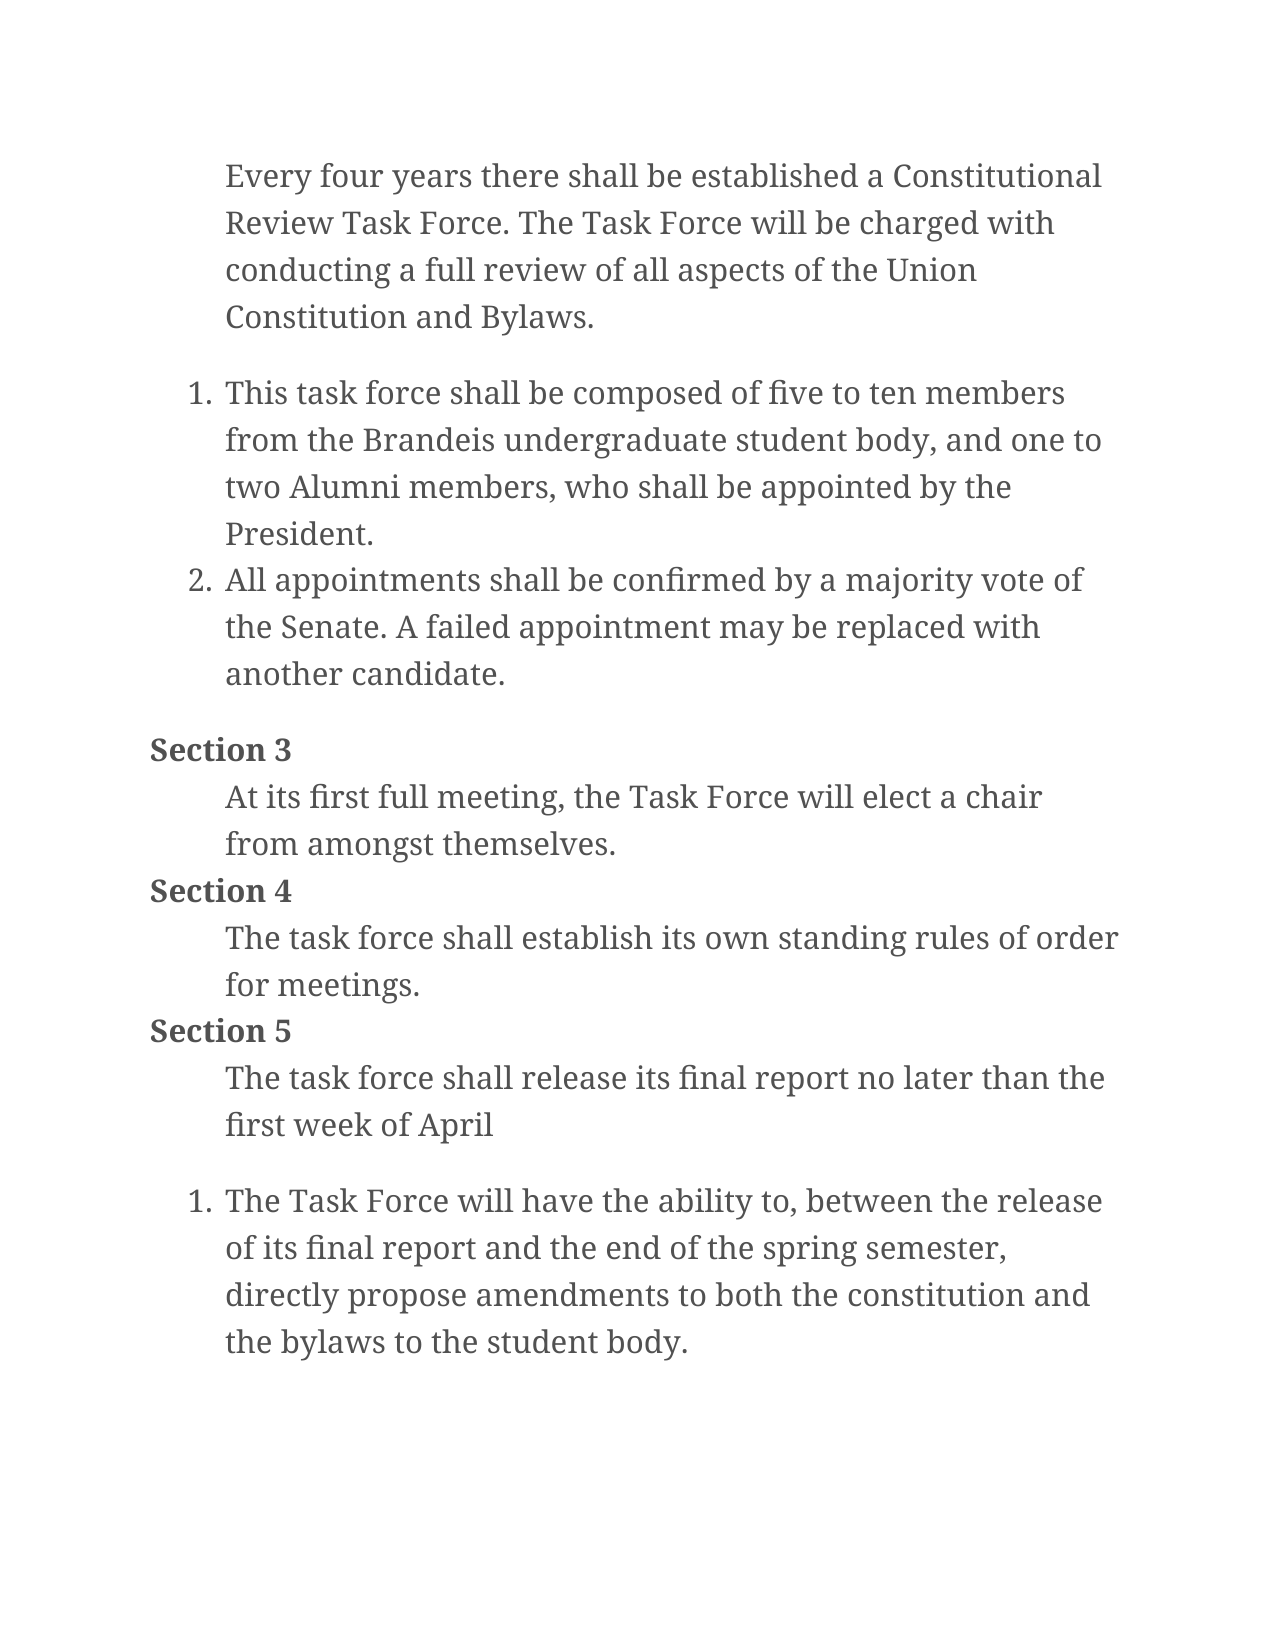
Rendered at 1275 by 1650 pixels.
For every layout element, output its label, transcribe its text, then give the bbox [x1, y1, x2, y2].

text Section 5 [150, 1005, 1125, 1052]
text Section 3 [150, 724, 1125, 771]
list This task force shall be composed of five to ten members from the Brandeis undergraduate student body, and one to two Alumni members, who shall be appointed by the President. [187, 367, 1125, 554]
text At its first full meeting, the Task Force will elect a chair from amongst themselves. [225, 771, 1125, 864]
text The task force shall establish its own standing rules of order for meetings. [225, 911, 1125, 1005]
text Every four years there shall be established a Constitutional Review Task Force. The Task Force will be charged with conducting a full review of all aspects of the Union Constitution and Bylaws. [225, 150, 1125, 337]
list The Task Force will have the ability to, between the release of its final report and the end of the spring semester, directly propose amendments to both the constitution and the bylaws to the student body. [187, 1175, 1125, 1362]
text Section 4 [150, 864, 1125, 911]
text The task force shall release its final report no later than the first week of April [225, 1052, 1125, 1146]
list All appointments shall be confirmed by a majority vote of the Senate. A failed appointment may be replaced with another candidate. [187, 554, 1125, 695]
